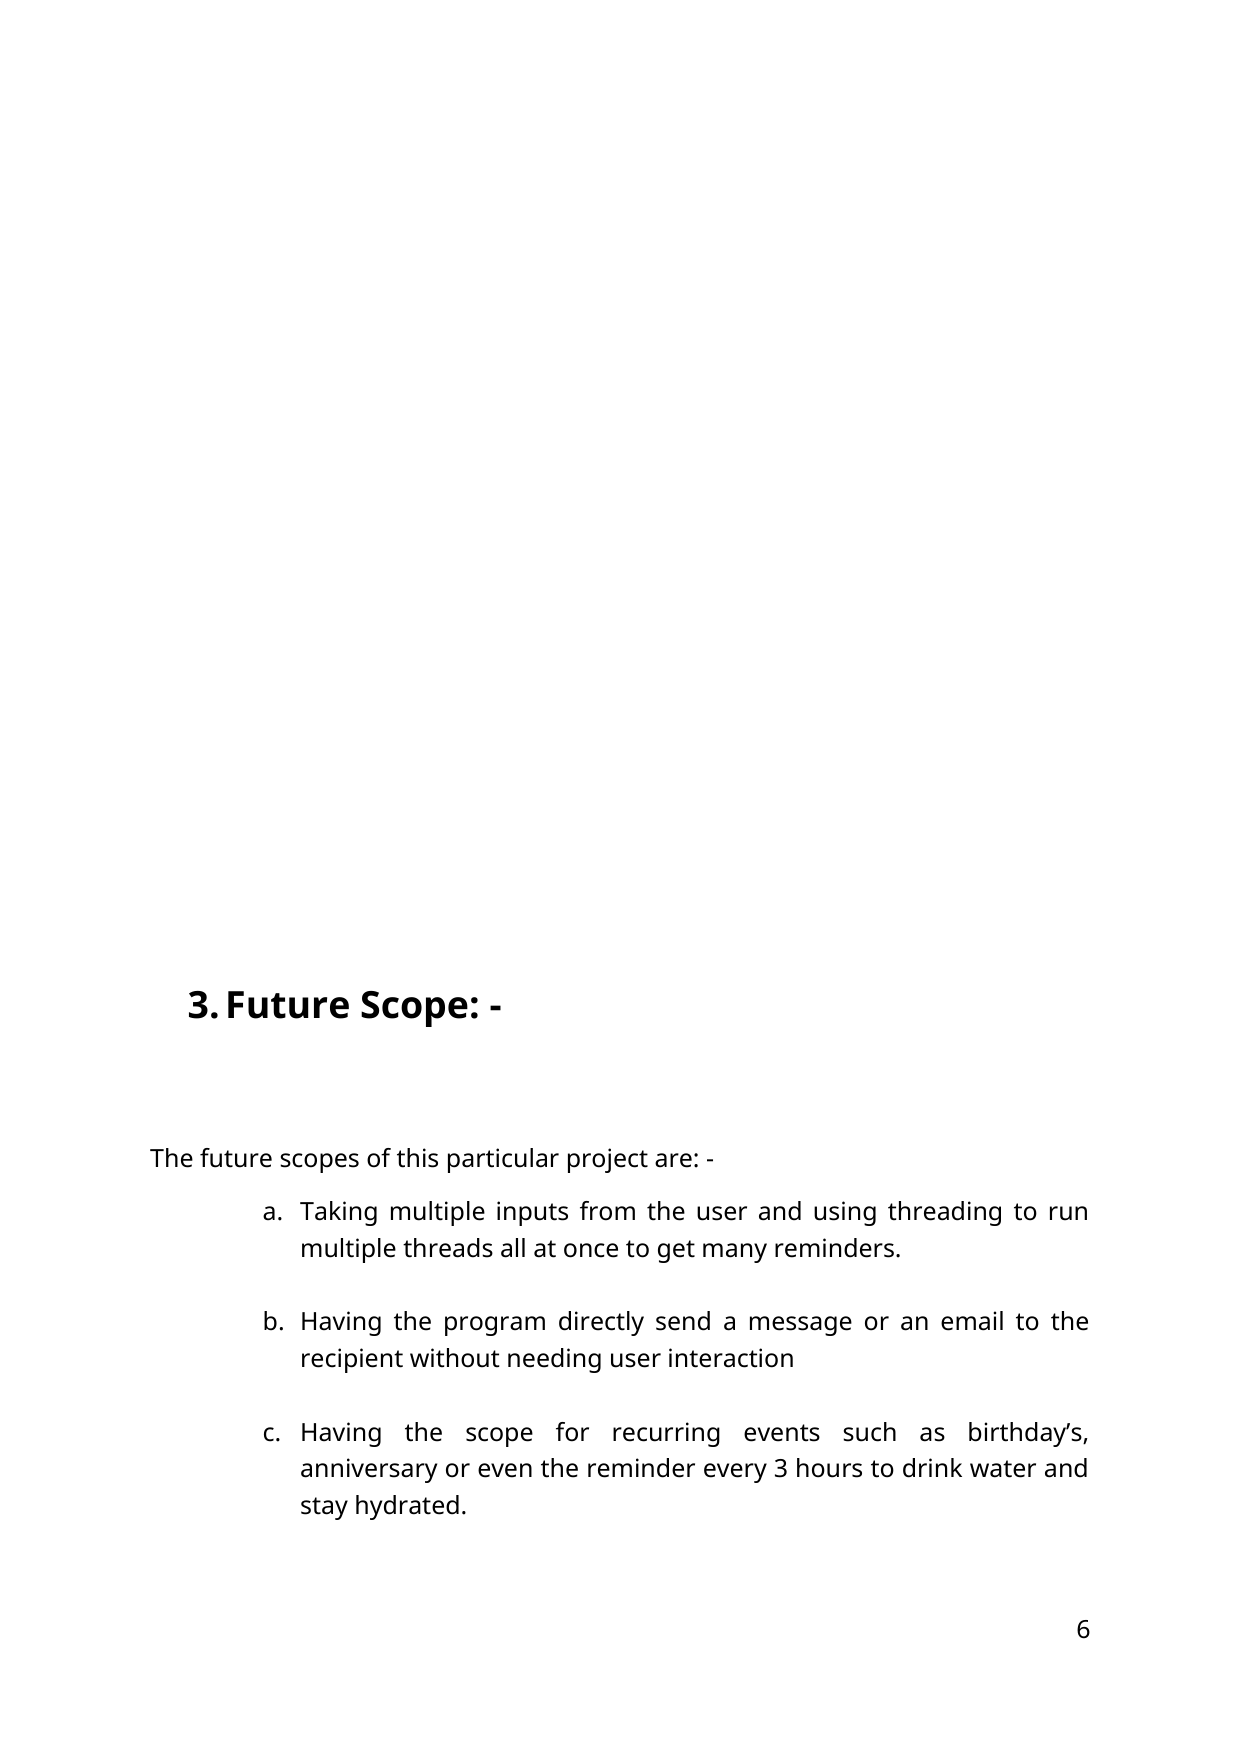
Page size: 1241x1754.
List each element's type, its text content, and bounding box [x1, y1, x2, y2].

list Having the program directly send a message or an email to the recipient without needing user interaction [262, 1304, 1090, 1375]
list Taking multiple inputs from the user and using threading to run multiple threads all at once to get many reminders. [262, 1194, 1090, 1264]
list Having the scope for recurring events such as birthday’s, anniversary or even the reminder every 3 hours to drink water and stay hydrated. [262, 1414, 1090, 1522]
subtitle Future Scope: - [187, 978, 1090, 1029]
text The future scopes of this particular project are: - [150, 1140, 1090, 1174]
